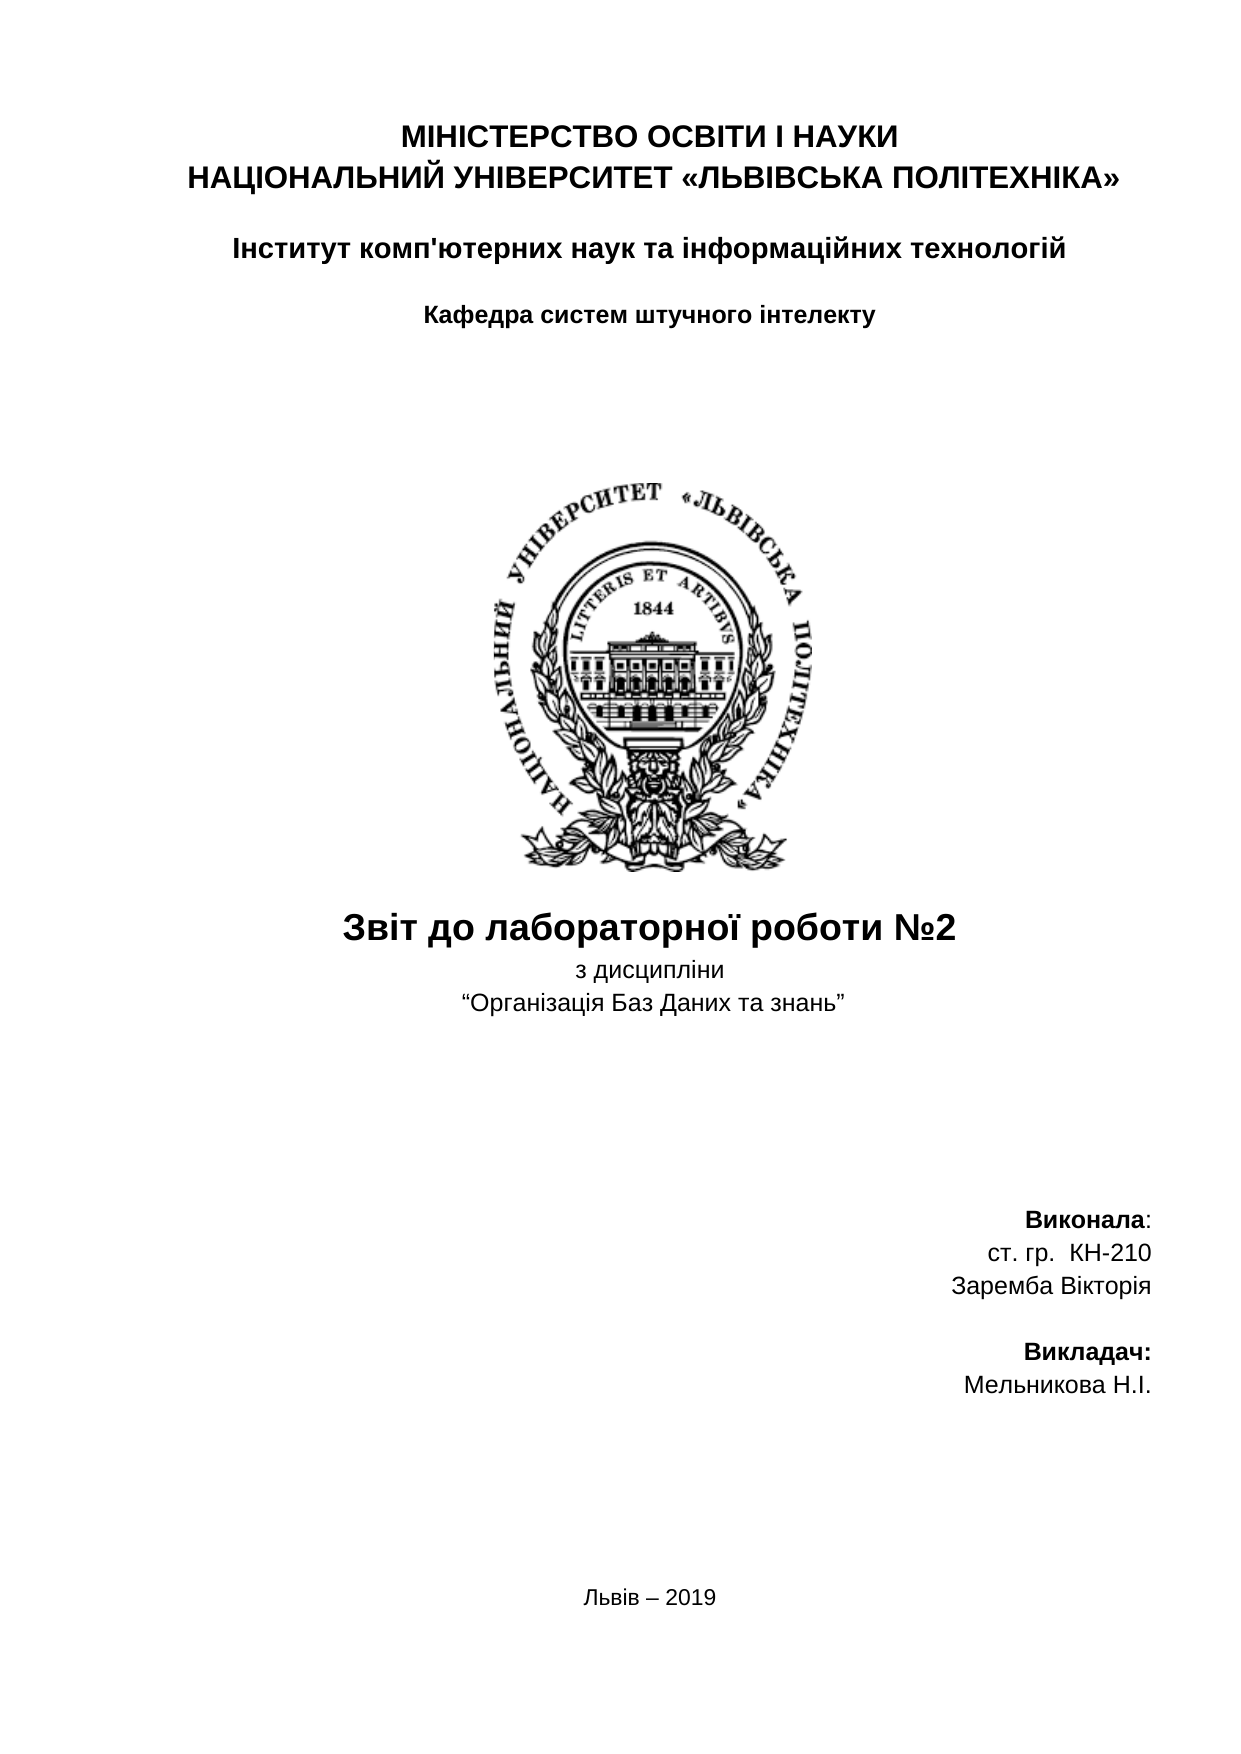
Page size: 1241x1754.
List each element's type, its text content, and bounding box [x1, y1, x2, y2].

text “Організація Баз Даних та знань” [133, 988, 1152, 1017]
text Кафедра систем штучного інтелекту [133, 299, 1152, 328]
text Львів – 2019 [133, 1584, 1152, 1611]
text НАЦІОНАЛЬНИЙ УНІВЕРСИТЕТ «ЛЬВІВСЬКА ПОЛІТЕХНІКА» [133, 159, 1152, 195]
text Інститут комп'ютерних наук та інформаційних технологій [133, 231, 1152, 264]
text з дисципліни [133, 955, 1152, 983]
text ст. гр. КН-210 [133, 1238, 1152, 1267]
text Виконала: [133, 1205, 1152, 1234]
picture [493, 483, 812, 872]
text Заремба Вікторія [133, 1271, 1152, 1300]
text Викладач: [133, 1337, 1152, 1366]
text Звіт до лабораторної роботи №2 [133, 905, 1152, 948]
text МІНІСТЕРСТВО ОСВІТИ І НАУКИ [133, 118, 1152, 154]
text Мельникова Н.І. [133, 1370, 1152, 1399]
